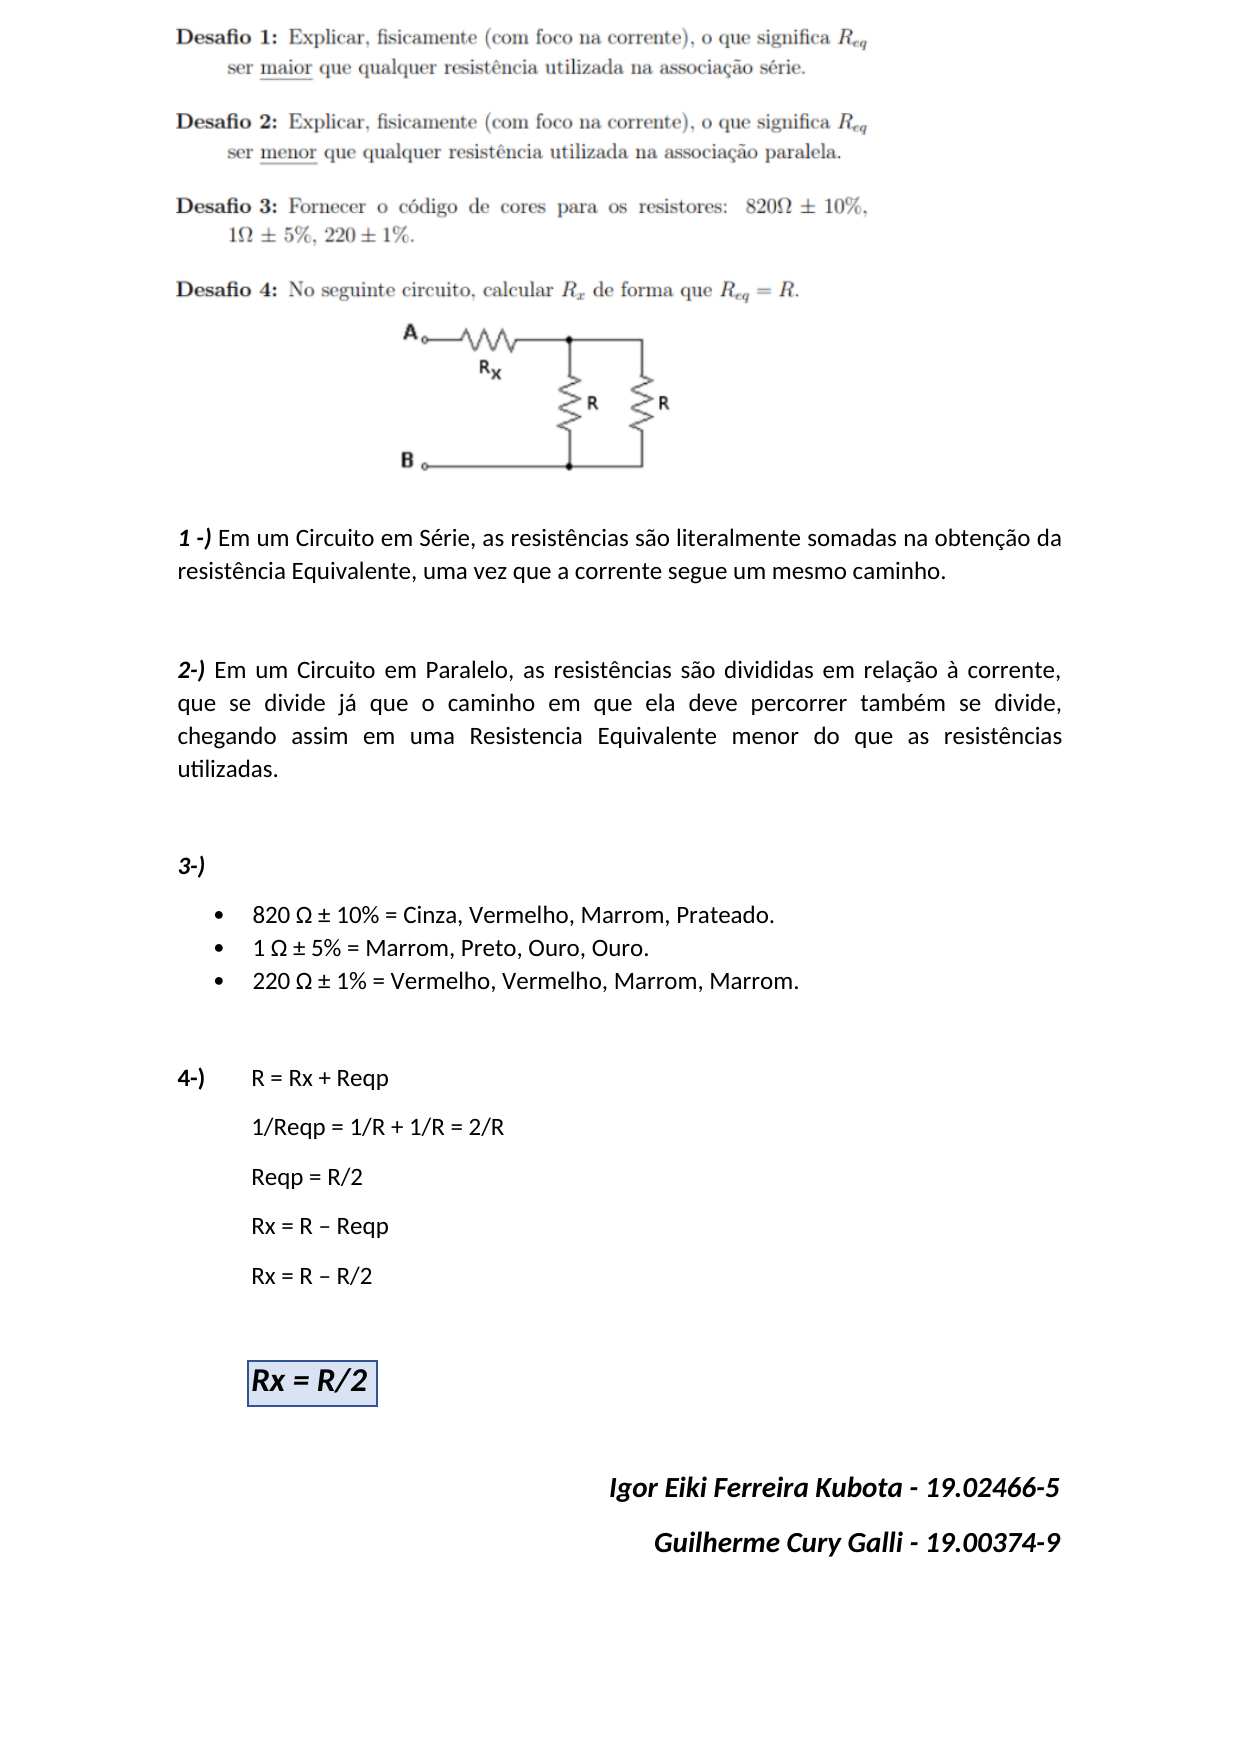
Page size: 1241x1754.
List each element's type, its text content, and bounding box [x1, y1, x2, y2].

text Rx = R – Reqp [177, 1211, 1063, 1241]
list 820 Ω ± 10% = Cinza, Vermelho, Marrom, Prateado. [215, 899, 1063, 930]
text Guilherme Cury Galli - 19.00374-9 [177, 1524, 1063, 1560]
text 1/Reqp = 1/R + 1/R = 2/R [177, 1111, 1063, 1142]
text 1 -) Em um Circuito em Série, as resistências são literalmente somadas na obtenção da resistência Equivalente, uma vez que a corrente segue um mesmo caminho. [177, 523, 1063, 586]
picture [162, 0, 889, 490]
text 3-) [177, 850, 1063, 880]
text Igor Eiki Ferreira Kubota - 19.02466-5 [177, 1469, 1063, 1505]
text Rx = R – R/2 [177, 1260, 1063, 1291]
text 2-) Em um Circuito em Paralelo, as resistências são divididas em relação à corrente, que se divide já que o caminho em que ela deve percorrer também se divide, chegando assim em uma Resistencia Equivalente menor do que as resistências utilizadas. [177, 655, 1063, 784]
list 220 Ω ± 1% = Vermelho, Vermelho, Marrom, Marrom. [215, 965, 1063, 996]
text Reqp = R/2 [177, 1161, 1063, 1191]
list 1 Ω ± 5% = Marrom, Preto, Ouro, Ouro. [215, 932, 1063, 963]
text 4-) R = Rx + Reqp [177, 1062, 1063, 1092]
text Rx = R/2 [177, 1359, 1063, 1400]
